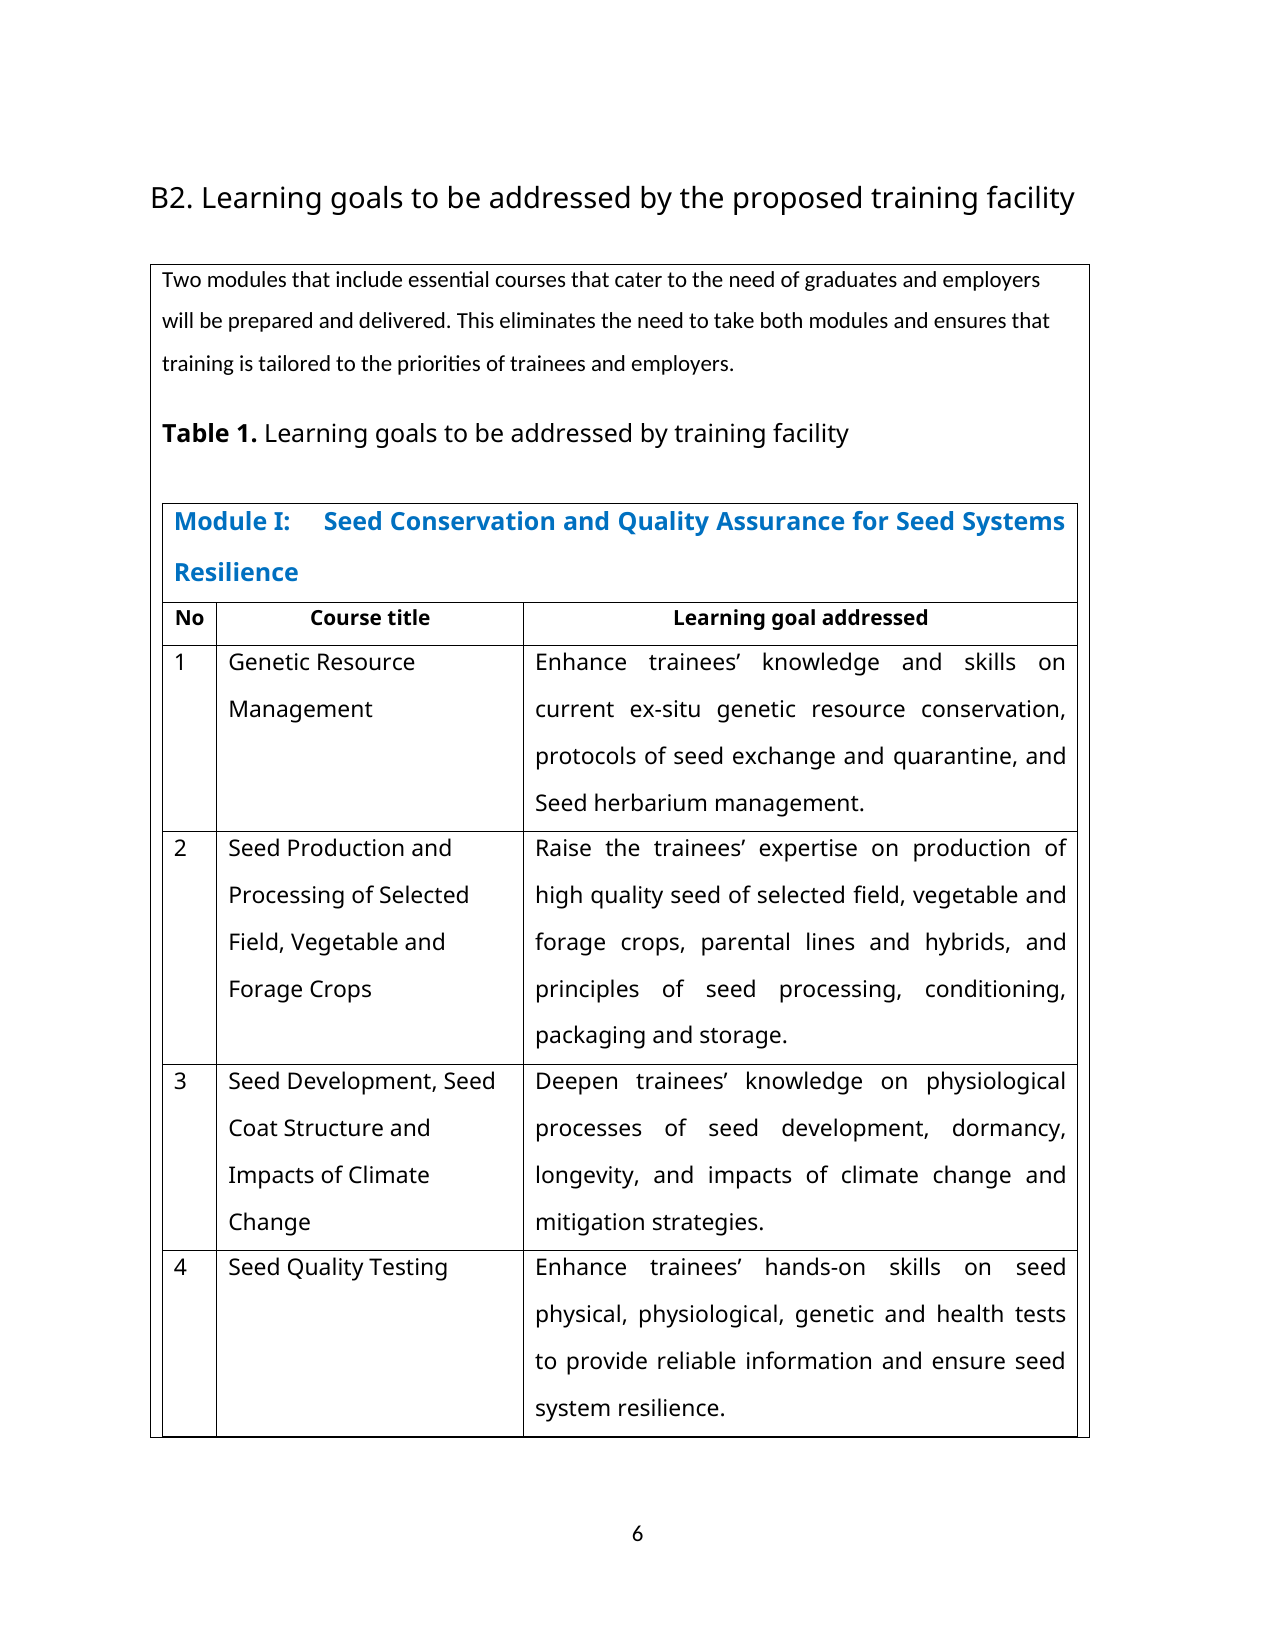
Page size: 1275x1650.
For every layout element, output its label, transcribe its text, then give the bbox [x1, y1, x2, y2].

table_header Table 1. Learning goals to be addressed by training facility [151, 265, 1089, 1437]
text B2. Learning goals to be addressed by the proposed training facility [150, 177, 1125, 217]
